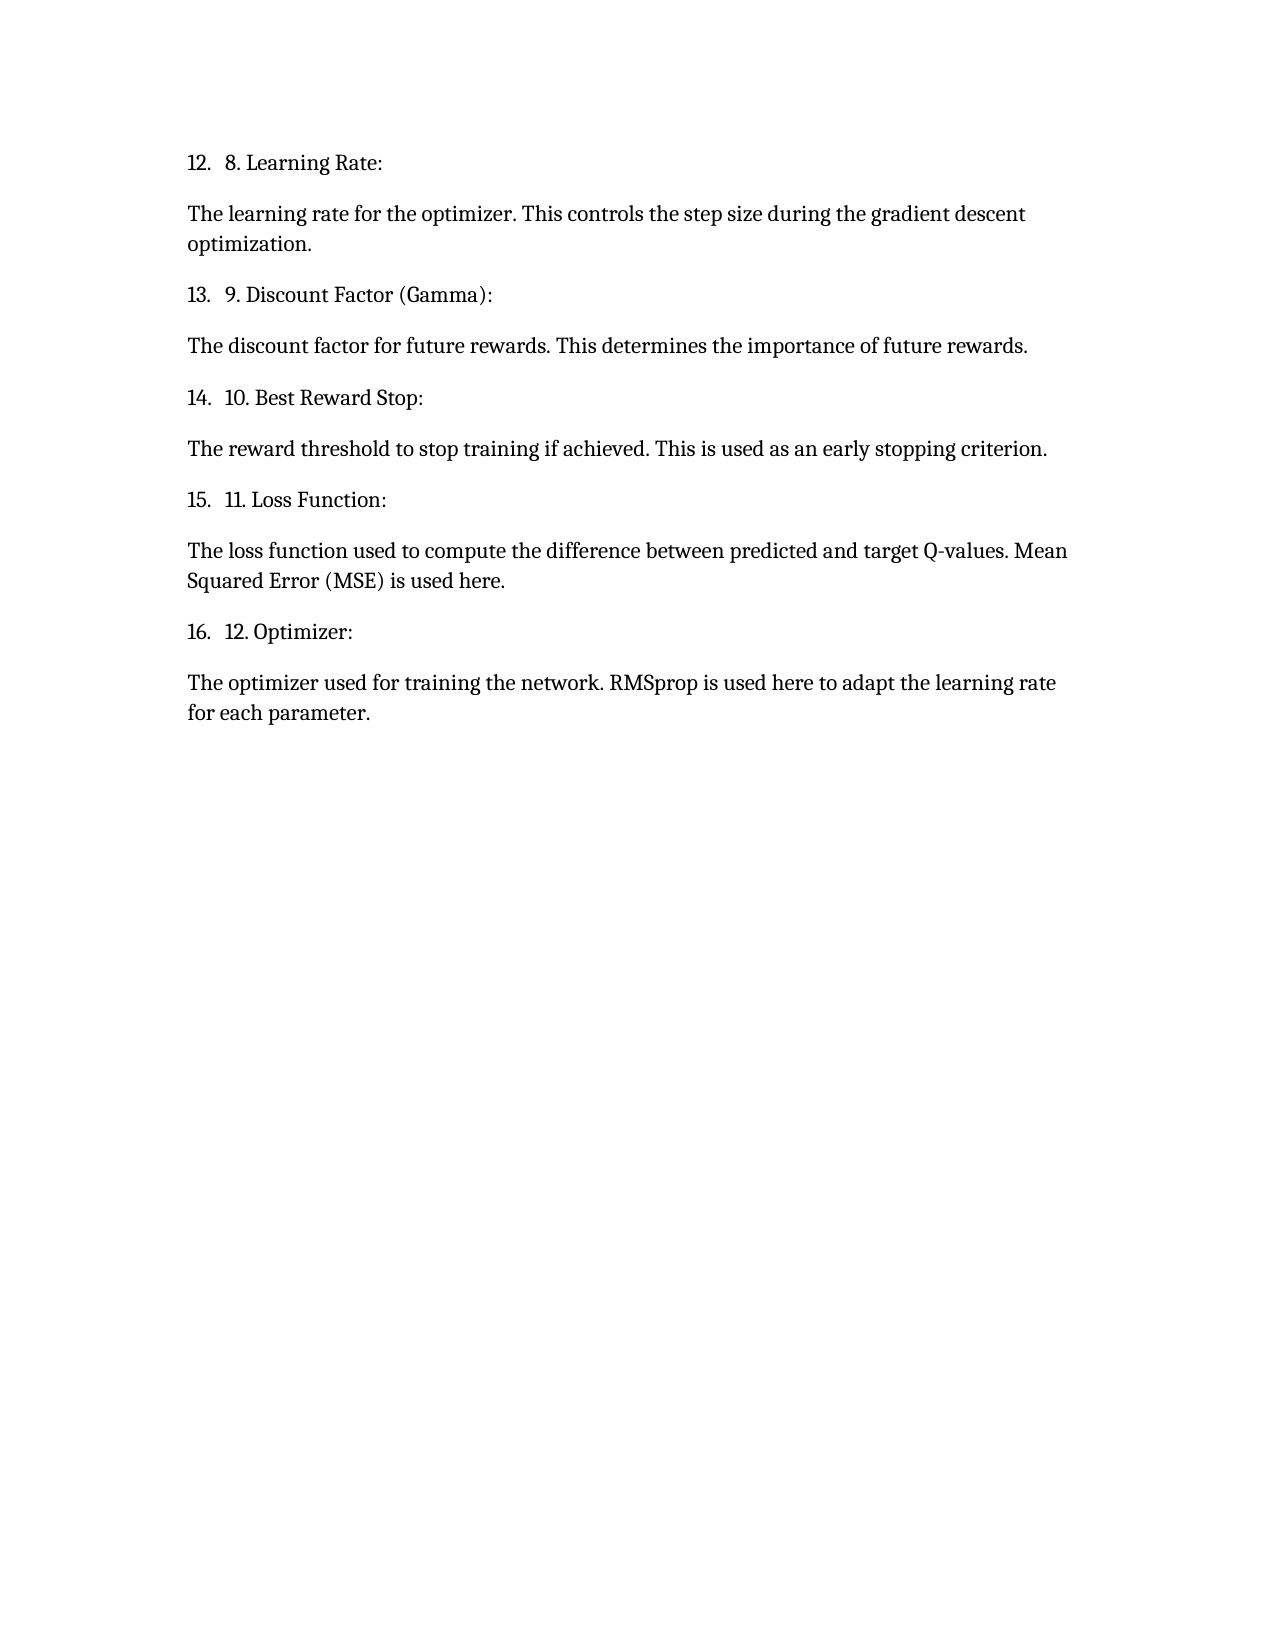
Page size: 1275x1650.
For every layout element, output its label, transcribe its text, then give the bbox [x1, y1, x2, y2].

text The learning rate for the optimizer. This controls the step size during the gradient descent optimization. [187, 201, 1087, 258]
list 10. Best Reward Stop: [187, 384, 1087, 411]
text The optimizer used for training the network. RMSprop is used here to adapt the learning rate for each parameter. [187, 670, 1087, 726]
list 11. Loss Function: [187, 486, 1087, 513]
list 8. Learning Rate: [187, 150, 1087, 176]
text The reward threshold to stop training if achieved. This is used as an early stopping criterion. [187, 435, 1087, 462]
text The discount factor for future rewards. This determines the importance of future rewards. [187, 333, 1087, 360]
text The loss function used to compute the difference between predicted and target Q-values. Mean Squared Error (MSE) is used here. [187, 537, 1087, 594]
list 9. Discount Factor (Gamma): [187, 282, 1087, 309]
list 12. Optimizer: [187, 619, 1087, 645]
